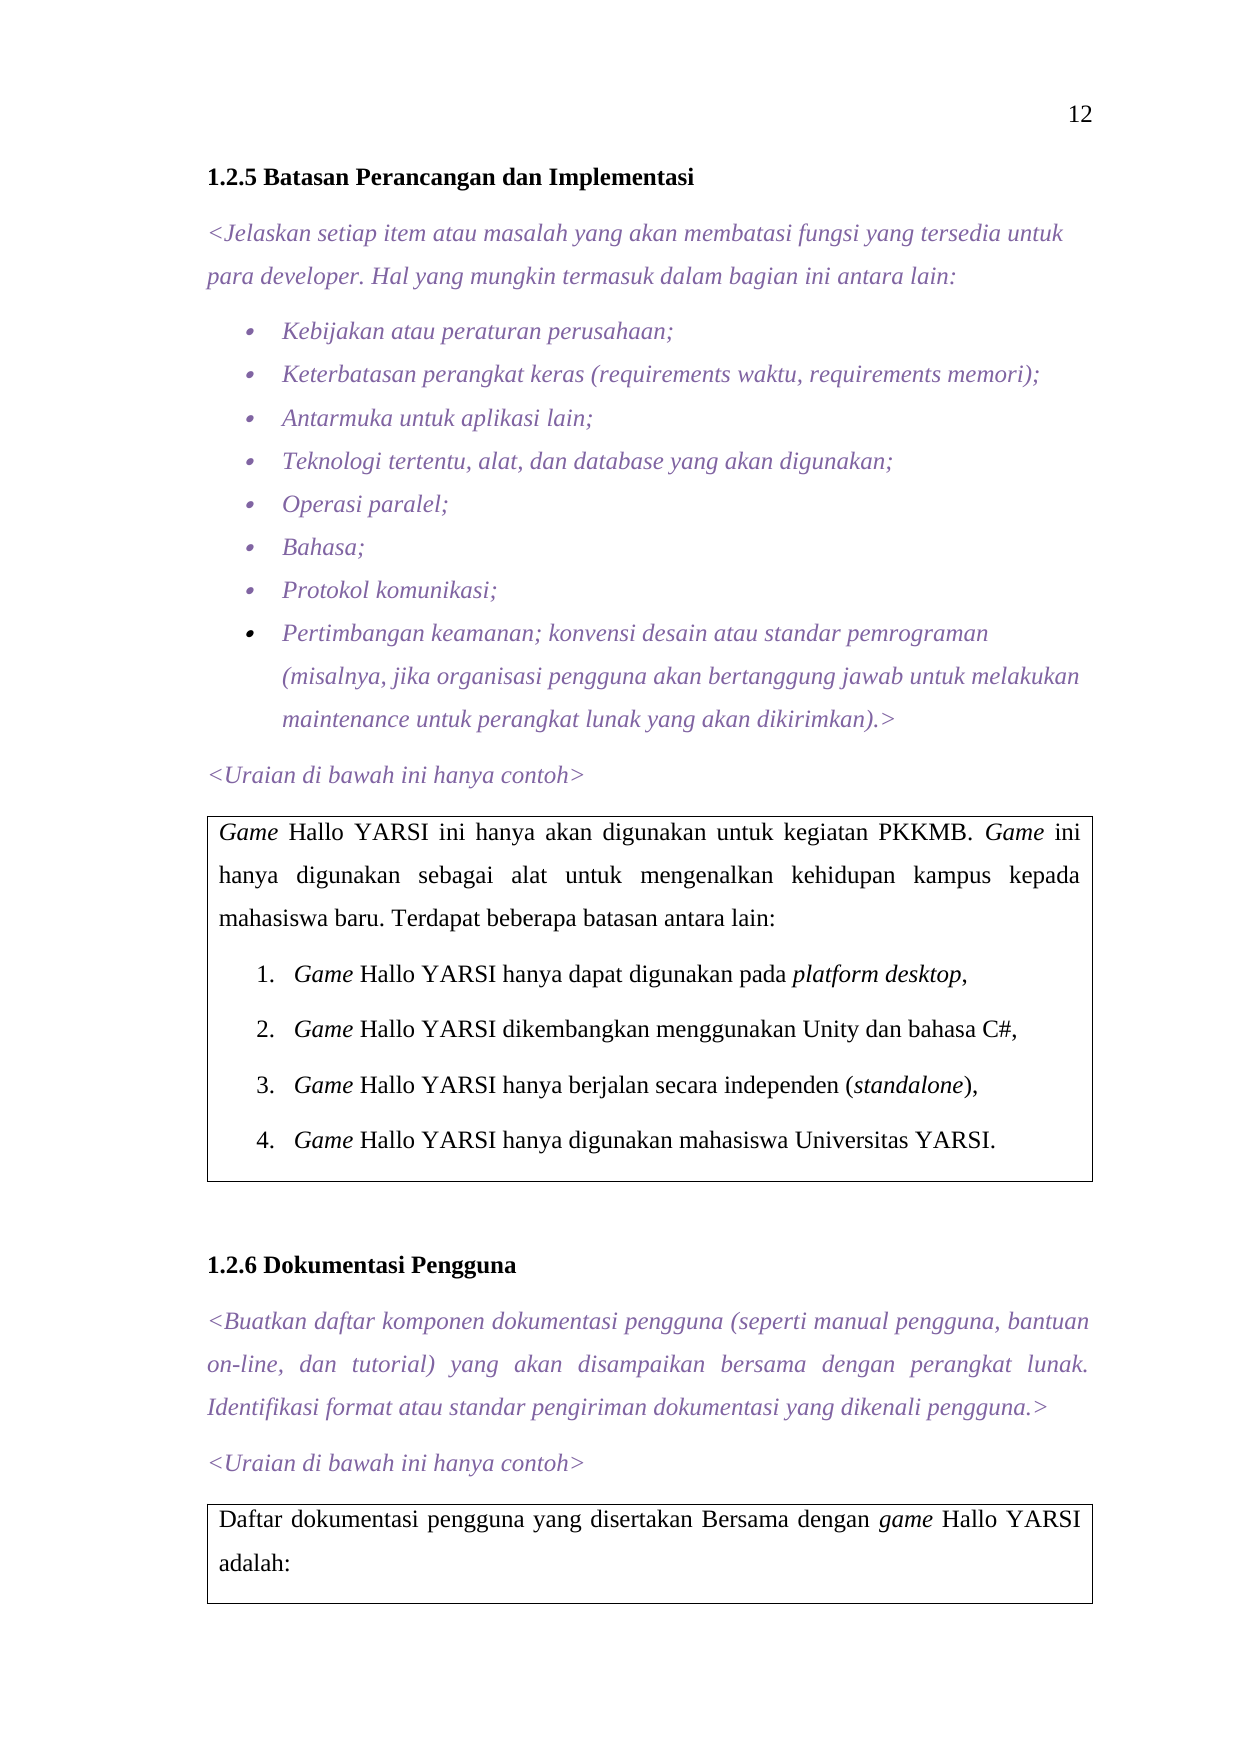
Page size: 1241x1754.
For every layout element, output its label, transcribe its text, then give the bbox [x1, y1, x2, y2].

subtitle 1.2.6 Dokumentasi Pengguna [207, 1250, 1092, 1279]
text <Buatkan daftar komponen dokumentasi pengguna (seperti manual pengguna, bantuan on-line, dan tutorial) yang akan disampaikan bersama dengan perangkat lunak. Identifikasi format atau standar pengiriman dokumentasi yang dikenali pengguna.> [207, 1306, 1092, 1421]
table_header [208, 1505, 1092, 1603]
table_header Game Hallo YARSI ini hanya akan digunakan untuk kegiatan PKKMB. Game ini hanya digunakan sebagai alat untuk mengenalkan kehidupan kampus kepada mahasiswa baru. Terdapat beberapa batasan antara lain: Game Hallo YARSI hanya dapat digunakan pada platform desktop, Game Hallo YARSI dikembangkan menggunakan Unity dan bahasa C#, Game Hallo YARSI hanya berjalan secara independen (standalone), Game Hallo YARSI hanya digunakan mahasiswa Universitas YARSI. [208, 817, 1092, 1181]
list Pertimbangan keamanan; konvensi desain atau standar pemrograman (misalnya, jika organisasi pengguna akan bertanggung jawab untuk melakukan maintenance untuk perangkat lunak yang akan dikirimkan).> [244, 618, 1092, 733]
subtitle 1.2.5 Batasan Perancangan dan Implementasi [207, 162, 1092, 191]
list Teknologi tertentu, alat, dan database yang akan digunakan; [244, 446, 1092, 474]
list Kebijakan atau peraturan perusahaan; [244, 316, 1092, 345]
list Protokol komunikasi; [244, 575, 1092, 604]
text <Jelaskan setiap item atau masalah yang akan membatasi fungsi yang tersedia untuk para developer. Hal yang mungkin termasuk dalam bagian ini antara lain: [207, 218, 1092, 289]
list Bahasa; [244, 532, 1092, 561]
list Antarmuka untuk aplikasi lain; [244, 403, 1092, 431]
list Keterbatasan perangkat keras (requirements waktu, requirements memori); [244, 359, 1092, 388]
list Operasi paralel; [244, 489, 1092, 518]
text <Uraian di bawah ini hanya contoh> [207, 1448, 1092, 1477]
text <Uraian di bawah ini hanya contoh> [207, 760, 1092, 789]
